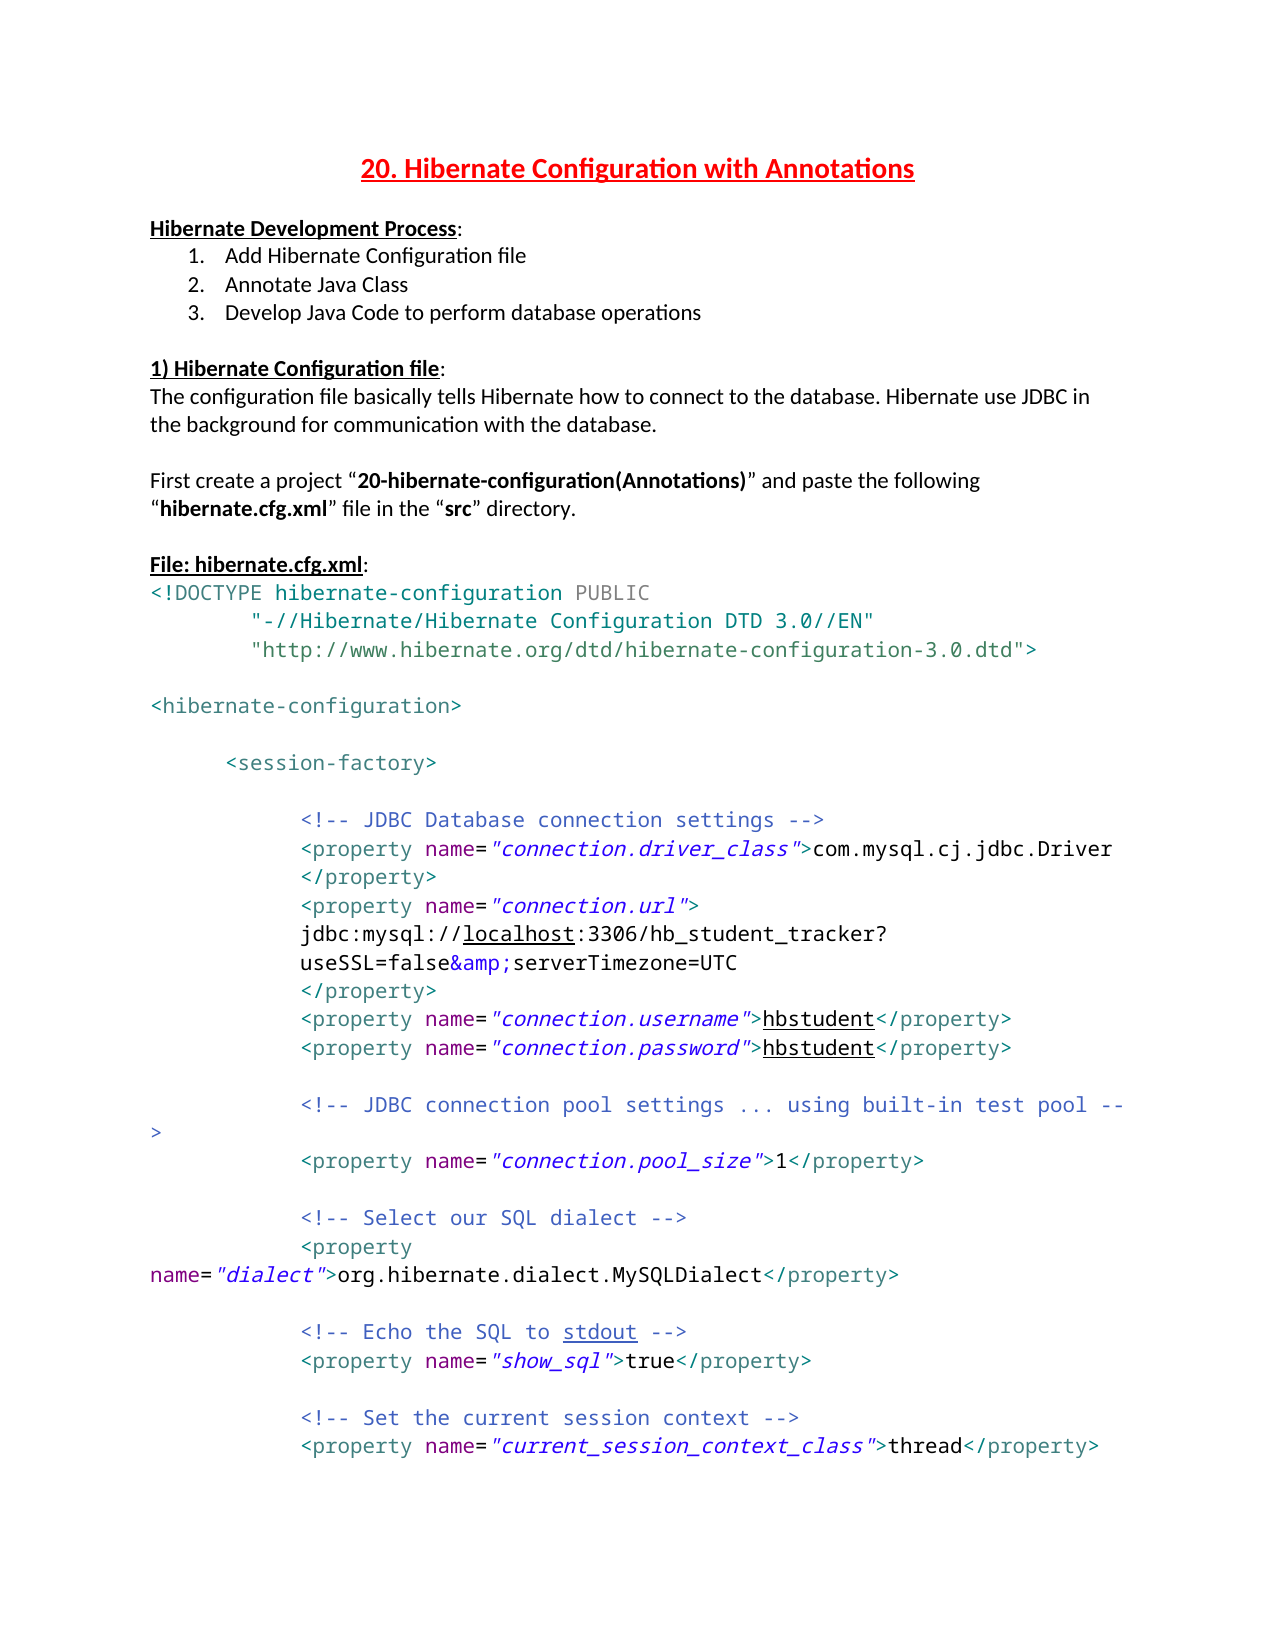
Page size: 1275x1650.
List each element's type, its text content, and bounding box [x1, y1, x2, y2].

text <!-- Select our SQL dialect --> [150, 1203, 1125, 1232]
text <!-- JDBC connection pool settings ... using built-in test pool --> [150, 1090, 1125, 1147]
text 1) Hibernate Configuration file: [150, 354, 1125, 382]
text <hibernate-configuration> [150, 692, 1125, 720]
text <property name="connection.pool_size">1</property> [150, 1147, 1125, 1175]
text Hibernate Development Process: [150, 214, 1125, 242]
text <property name="dialect">org.hibernate.dialect.MySQLDialect</property> [150, 1232, 1125, 1289]
text <!-- Echo the SQL to stdout --> [150, 1317, 1125, 1346]
text </property> [225, 976, 1125, 1004]
text <property name="show_sql">true</property> [150, 1346, 1125, 1374]
text <!-- JDBC Database connection settings --> [150, 805, 1125, 834]
text </property> [300, 862, 1125, 891]
text "-//Hibernate/Hibernate Configuration DTD 3.0//EN" [150, 606, 1125, 635]
text jdbc:mysql://localhost:3306/hb_student_tracker?useSSL=false&amp;serverTimezone=UTC [300, 919, 1125, 976]
list Add Hibernate Configuration file [187, 242, 1125, 270]
text <property name="connection.password">hbstudent</property> [150, 1033, 1125, 1061]
text <!-- Set the current session context --> [150, 1403, 1125, 1431]
text File: hibernate.cfg.xml: [150, 550, 1125, 578]
text "http://www.hibernate.org/dtd/hibernate-configuration-3.0.dtd"> [150, 635, 1125, 663]
text The configuration file basically tells Hibernate how to connect to the database. Hibernate use JDBC in the background for communication with the database. [150, 382, 1125, 438]
text First create a project “20-hibernate-configuration(Annotations)” and paste the following “hibernate.cfg.xml” file in the “src” directory. [150, 466, 1125, 522]
list Annotate Java Class [187, 270, 1125, 298]
text <property name="current_session_context_class">thread</property> [150, 1431, 1125, 1459]
text <session-factory> [150, 748, 1125, 777]
text <property name="connection.username">hbstudent</property> [150, 1004, 1125, 1033]
text <!DOCTYPE hibernate-configuration PUBLIC [150, 578, 1125, 606]
list Develop Java Code to perform database operations [187, 298, 1125, 326]
text <property name="connection.url"> [300, 891, 1125, 919]
text <property name="connection.driver_class">com.mysql.cj.jdbc.Driver [300, 834, 1125, 862]
text 20. Hibernate Configuration with Annotations [150, 150, 1125, 186]
